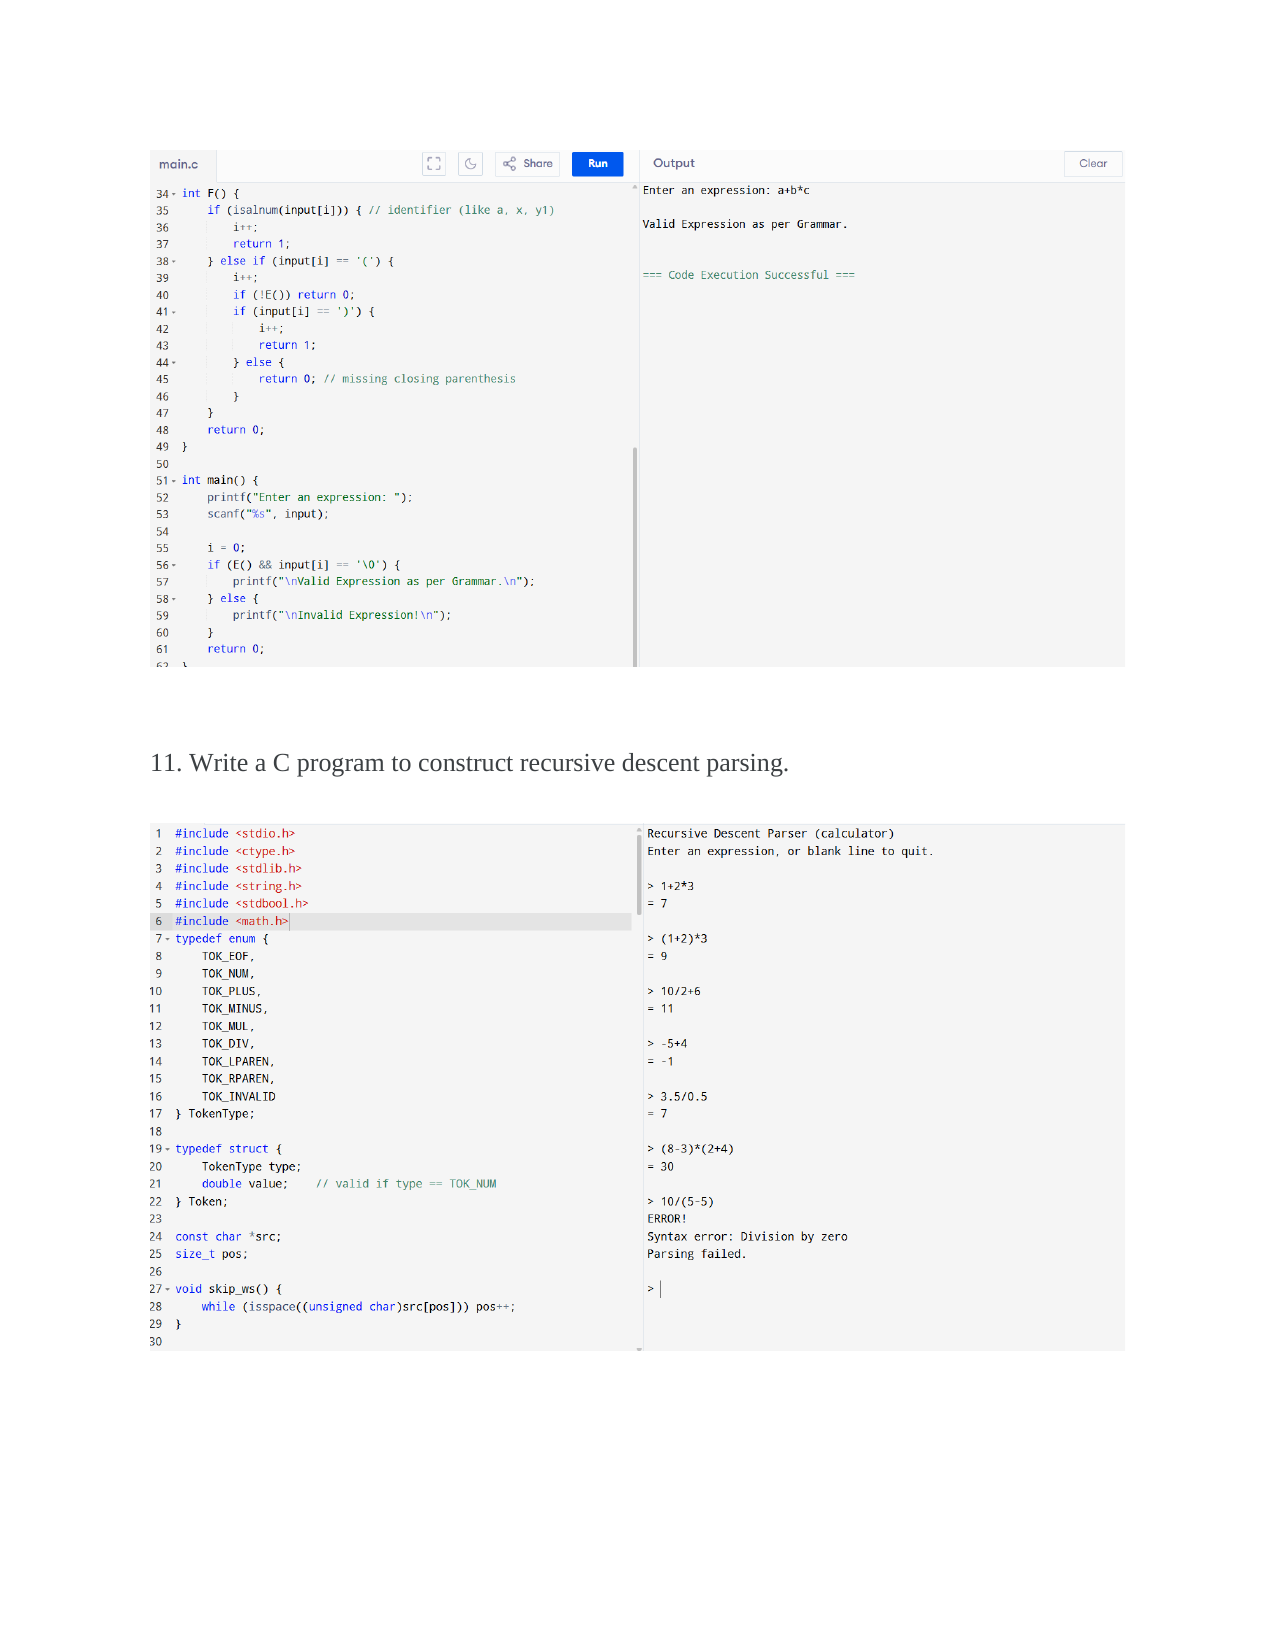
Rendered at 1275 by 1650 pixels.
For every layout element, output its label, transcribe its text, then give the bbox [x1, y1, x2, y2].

picture [150, 823, 1125, 1351]
picture [150, 150, 1125, 667]
text 11. Write a C program to construct recursive descent parsing. [150, 747, 1125, 777]
